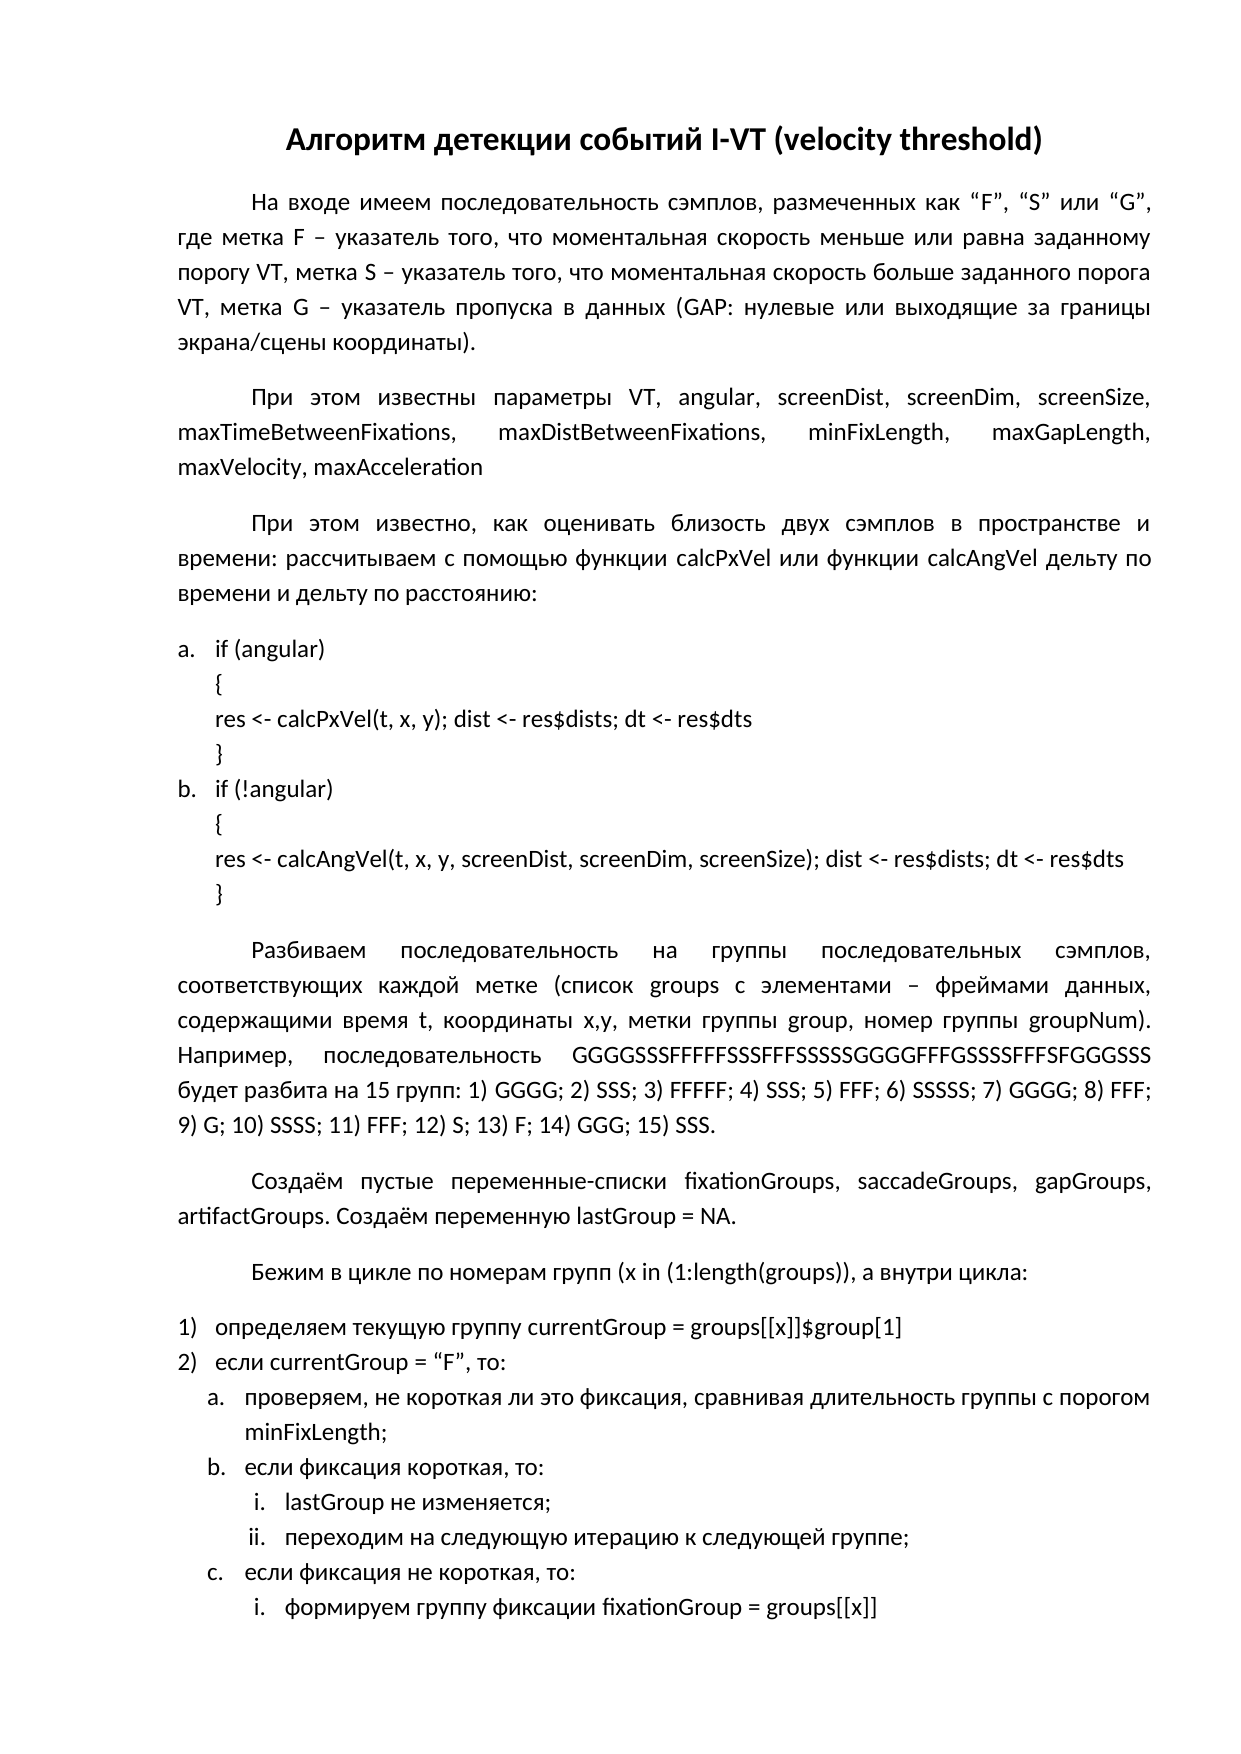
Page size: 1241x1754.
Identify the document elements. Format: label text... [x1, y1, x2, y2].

list переходим на следующую итерацию к следующей группе; [266, 1522, 1152, 1552]
list if (angular) [177, 633, 1152, 664]
list res <- calcAngVel(t, x, y, screenDist, screenDim, screenSize); dist <- res$dists; dt <- res$dts [215, 843, 1152, 874]
list res <- calcPxVel(t, x, y); dist <- res$dists; dt <- res$dts [215, 703, 1152, 734]
list проверяем, не короткая ли это фиксация, сравнивая длительность группы с порогом minFixLength; [207, 1382, 1152, 1447]
list если фиксация короткая, то: [207, 1452, 1152, 1482]
text При этом известно, как оценивать близость двух сэмплов в пространстве и времени: рассчитываем с помощью функции calcPxVel или функции calcAngVel дельту по времени и дельту по расстоянию: [177, 507, 1152, 608]
list если currentGroup = “F”, то: [177, 1347, 1152, 1377]
text Разбиваем последовательность на группы последовательных сэмплов, соответствующих каждой метке (список groups с элементами – фреймами данных, содержащими время t, координаты x,y, метки группы group, номер группы groupNum). Например, последовательность GGGGSSSFFFFFSSSFFFSSSSSGGGGFFFGSSSSFFFSFGGGSSS будет разбита на 15 групп: 1) GGGG; 2) SSS; 3) FFFFF; 4) SSS; 5) FFF; 6) SSSSS; 7) GGGG; 8) FFF; 9) G; 10) SSSS; 11) FFF; 12) S; 13) F; 14) GGG; 15) SSS. [177, 934, 1152, 1139]
list } [215, 738, 1152, 769]
text При этом известны параметры VT, angular, screenDist, screenDim, screenSize, maxTimeBetweenFixations, maxDistBetweenFixations, minFixLength, maxGapLength, maxVelocity, maxAcceleration [177, 382, 1152, 482]
list если фиксация не короткая, то: [207, 1557, 1152, 1587]
list формируем группу фиксации fixationGroup = groups[[x]] [266, 1592, 1152, 1622]
list if (!angular) [177, 773, 1152, 804]
list { [215, 668, 1152, 699]
text Создаём пустые переменные-списки fixationGroups, saccadeGroups, gapGroups, artifactGroups. Создаём переменную lastGroup = NA. [177, 1165, 1152, 1230]
list определяем текущую группу currentGroup = groups[[x]]$group[1] [177, 1312, 1152, 1342]
list lastGroup не изменяется; [266, 1487, 1152, 1517]
list { [215, 808, 1152, 839]
text Бежим в цикле по номерам групп (x in (1:length(groups)), а внутри цикла: [177, 1256, 1152, 1286]
text На входе имеем последовательность сэмплов, размеченных как “F”, “S” или “G”, где метка F – указатель того, что моментальная скорость меньше или равна заданному порогу VT, метка S – указатель того, что моментальная скорость больше заданного порога VT, метка G – указатель пропуска в данных (GAP: нулевые или выходящие за границы экрана/сцены координаты). [177, 186, 1152, 356]
text Алгоритм детекции событий I-VT (velocity threshold) [177, 118, 1152, 159]
list } [215, 878, 1152, 909]
